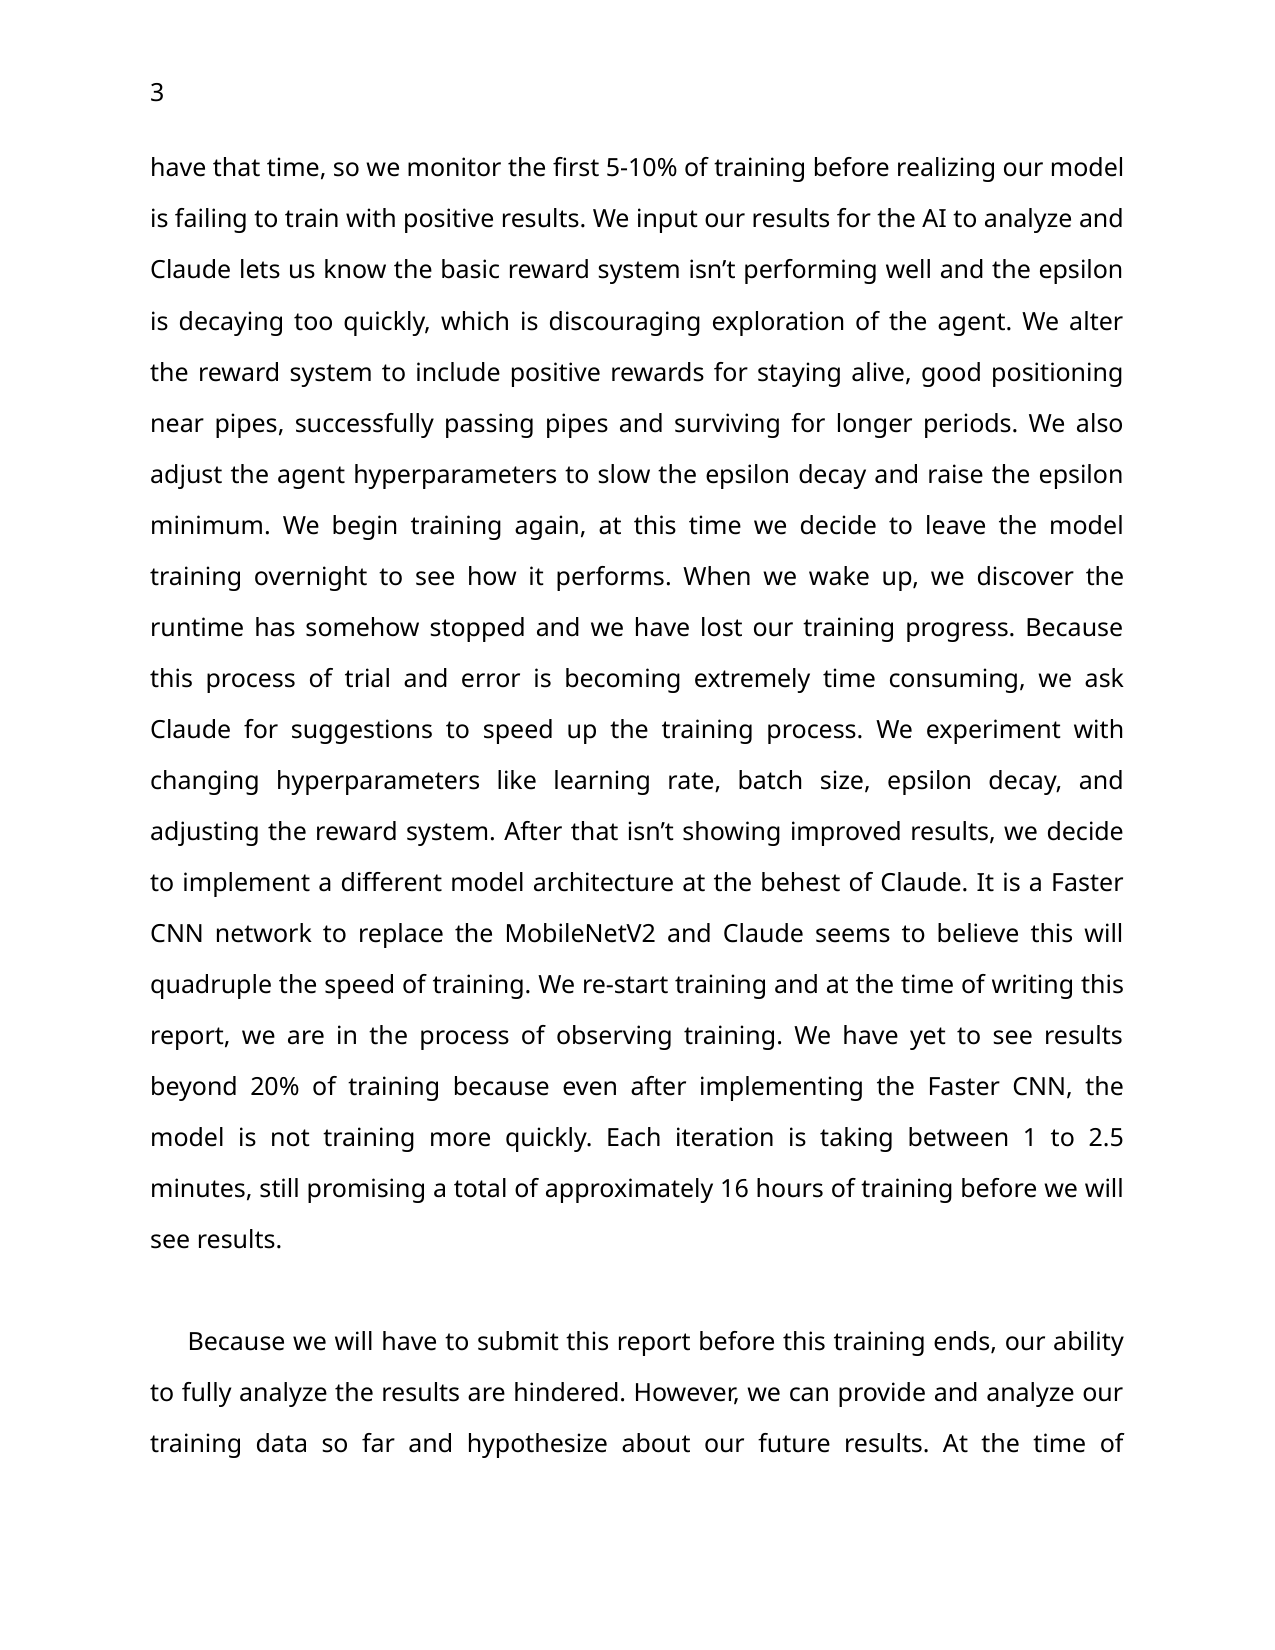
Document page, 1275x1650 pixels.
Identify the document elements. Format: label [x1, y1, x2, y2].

text [150, 150, 1125, 1256]
text [150, 1324, 1125, 1460]
